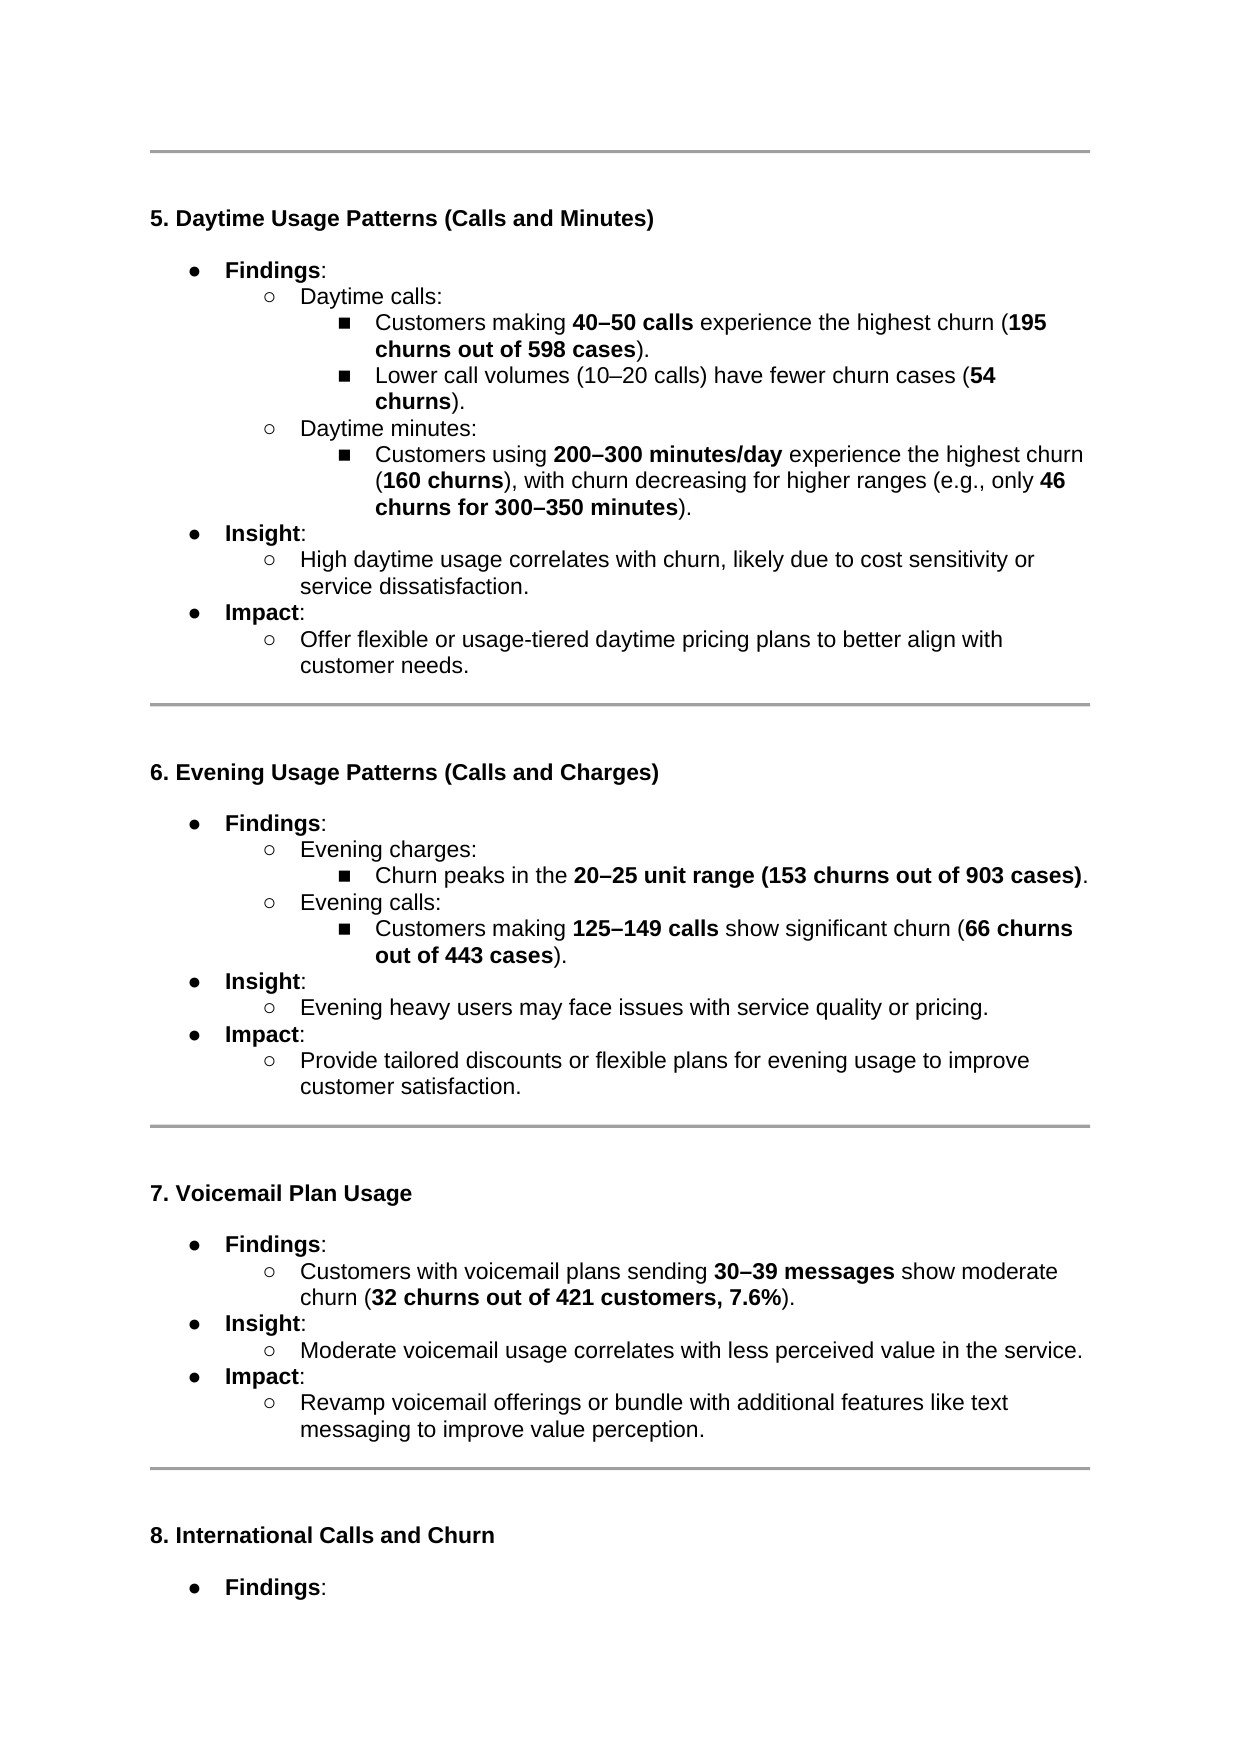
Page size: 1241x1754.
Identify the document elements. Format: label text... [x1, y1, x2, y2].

list Insight: [187, 520, 1090, 546]
list Lower call volumes (10–20 calls) have fewer churn cases (54 churns). [337, 362, 1090, 415]
list Impact: [187, 599, 1090, 626]
list Findings: [187, 1231, 1090, 1258]
list Moderate voicemail usage correlates with less perceived value in the service. [262, 1337, 1090, 1363]
list Evening heavy users may face issues with service quality or pricing. [262, 994, 1090, 1021]
list Customers making 40–50 calls experience the highest churn (195 churns out of 598 cases). [337, 309, 1090, 362]
list Findings: [187, 1574, 1090, 1600]
list Customers with voicemail plans sending 30–39 messages show moderate churn (32 churns out of 421 customers, 7.6%). [262, 1258, 1090, 1310]
list Impact: [187, 1021, 1090, 1047]
list Churn peaks in the 20–25 unit range (153 churns out of 903 cases). [337, 862, 1090, 889]
list Customers making 125–149 calls show significant churn (66 churns out of 443 cases). [337, 915, 1090, 968]
list Revamp voicemail offerings or bundle with additional features like text messaging to improve value perception. [262, 1389, 1090, 1442]
subtitle 8. International Calls and Churn [150, 1522, 1090, 1549]
list Impact: [187, 1363, 1090, 1389]
subtitle 6. Evening Usage Patterns (Calls and Charges) [150, 758, 1090, 785]
list Daytime calls: [262, 283, 1090, 309]
list Insight: [187, 968, 1090, 994]
list Findings: [187, 257, 1090, 283]
list Customers using 200–300 minutes/day experience the highest churn (160 churns), with churn decreasing for higher ranges (e.g., only 46 churns for 300–350 minutes). [337, 441, 1090, 520]
subtitle 5. Daytime Usage Patterns (Calls and Minutes) [150, 205, 1090, 232]
list Findings: [187, 810, 1090, 836]
subtitle 7. Voicemail Plan Usage [150, 1180, 1090, 1206]
list Insight: [187, 1310, 1090, 1337]
list High daytime usage correlates with churn, likely due to cost sensitivity or service dissatisfaction. [262, 546, 1090, 599]
list Daytime minutes: [262, 415, 1090, 441]
list Offer flexible or usage-tiered daytime pricing plans to better align with customer needs. [262, 626, 1090, 678]
list Provide tailored discounts or flexible plans for evening usage to improve customer satisfaction. [262, 1047, 1090, 1100]
list Evening charges: [262, 836, 1090, 862]
list Evening calls: [262, 889, 1090, 915]
